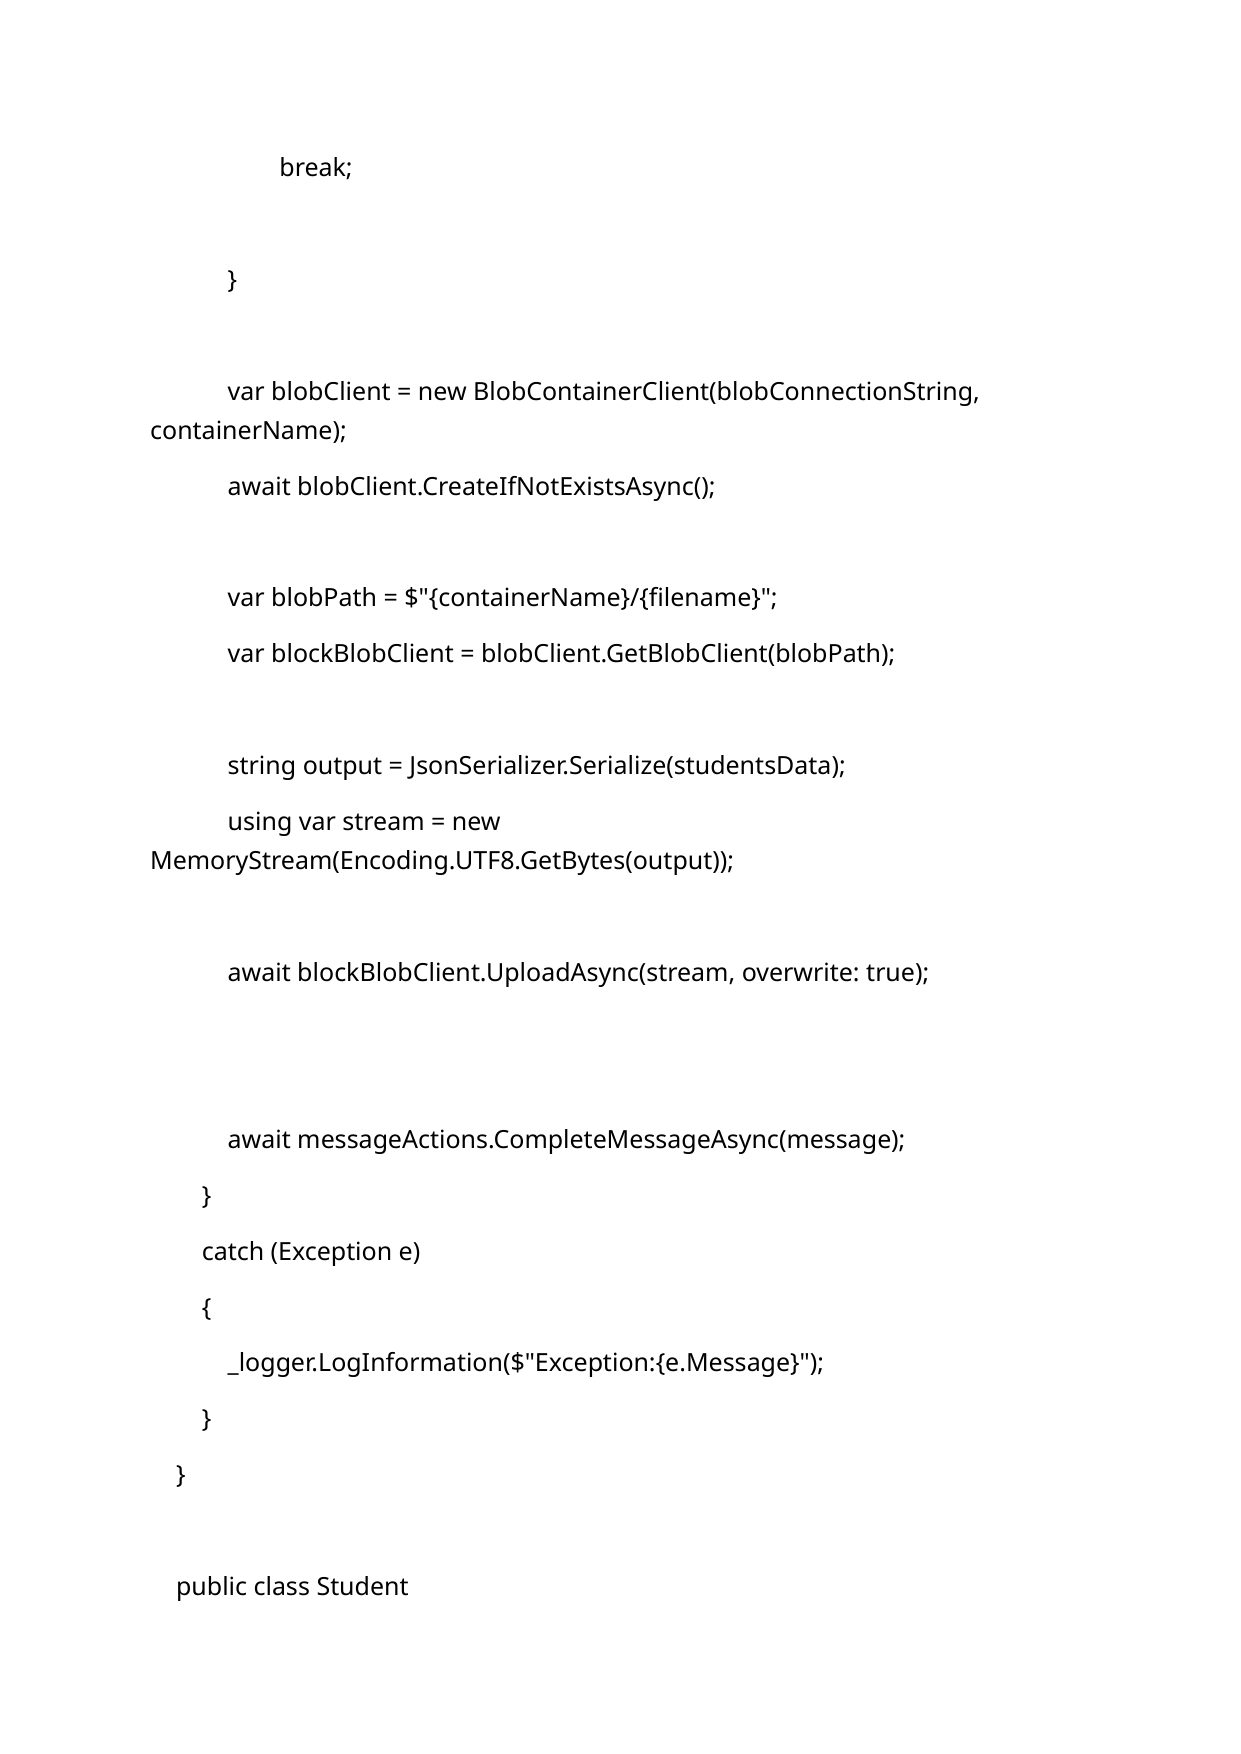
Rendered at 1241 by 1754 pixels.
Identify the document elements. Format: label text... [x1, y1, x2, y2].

text public class Student [150, 1568, 1090, 1602]
text break; [150, 150, 1090, 184]
text { [150, 1289, 1090, 1323]
text string output = JsonSerializer.Serialize(studentsData); [150, 747, 1090, 782]
text } [150, 1177, 1090, 1212]
text var blobClient = new BlobContainerClient(blobConnectionString, containerName); [150, 373, 1090, 447]
text var blobPath = $"{containerName}/{filename}"; [150, 580, 1090, 614]
text } [150, 1401, 1090, 1435]
text await blockBlobClient.UploadAsync(stream, overwrite: true); [150, 954, 1090, 988]
text } [150, 262, 1090, 296]
text } [150, 1457, 1090, 1491]
text var blockBlobClient = blobClient.GetBlobClient(blobPath); [150, 636, 1090, 670]
text catch (Exception e) [150, 1233, 1090, 1267]
text using var stream = new MemoryStream(Encoding.UTF8.GetBytes(output)); [150, 803, 1090, 877]
text _logger.LogInformation($"Exception:{e.Message}"); [150, 1345, 1090, 1379]
text await messageActions.CompleteMessageAsync(message); [150, 1122, 1090, 1156]
text await blobClient.CreateIfNotExistsAsync(); [150, 468, 1090, 502]
